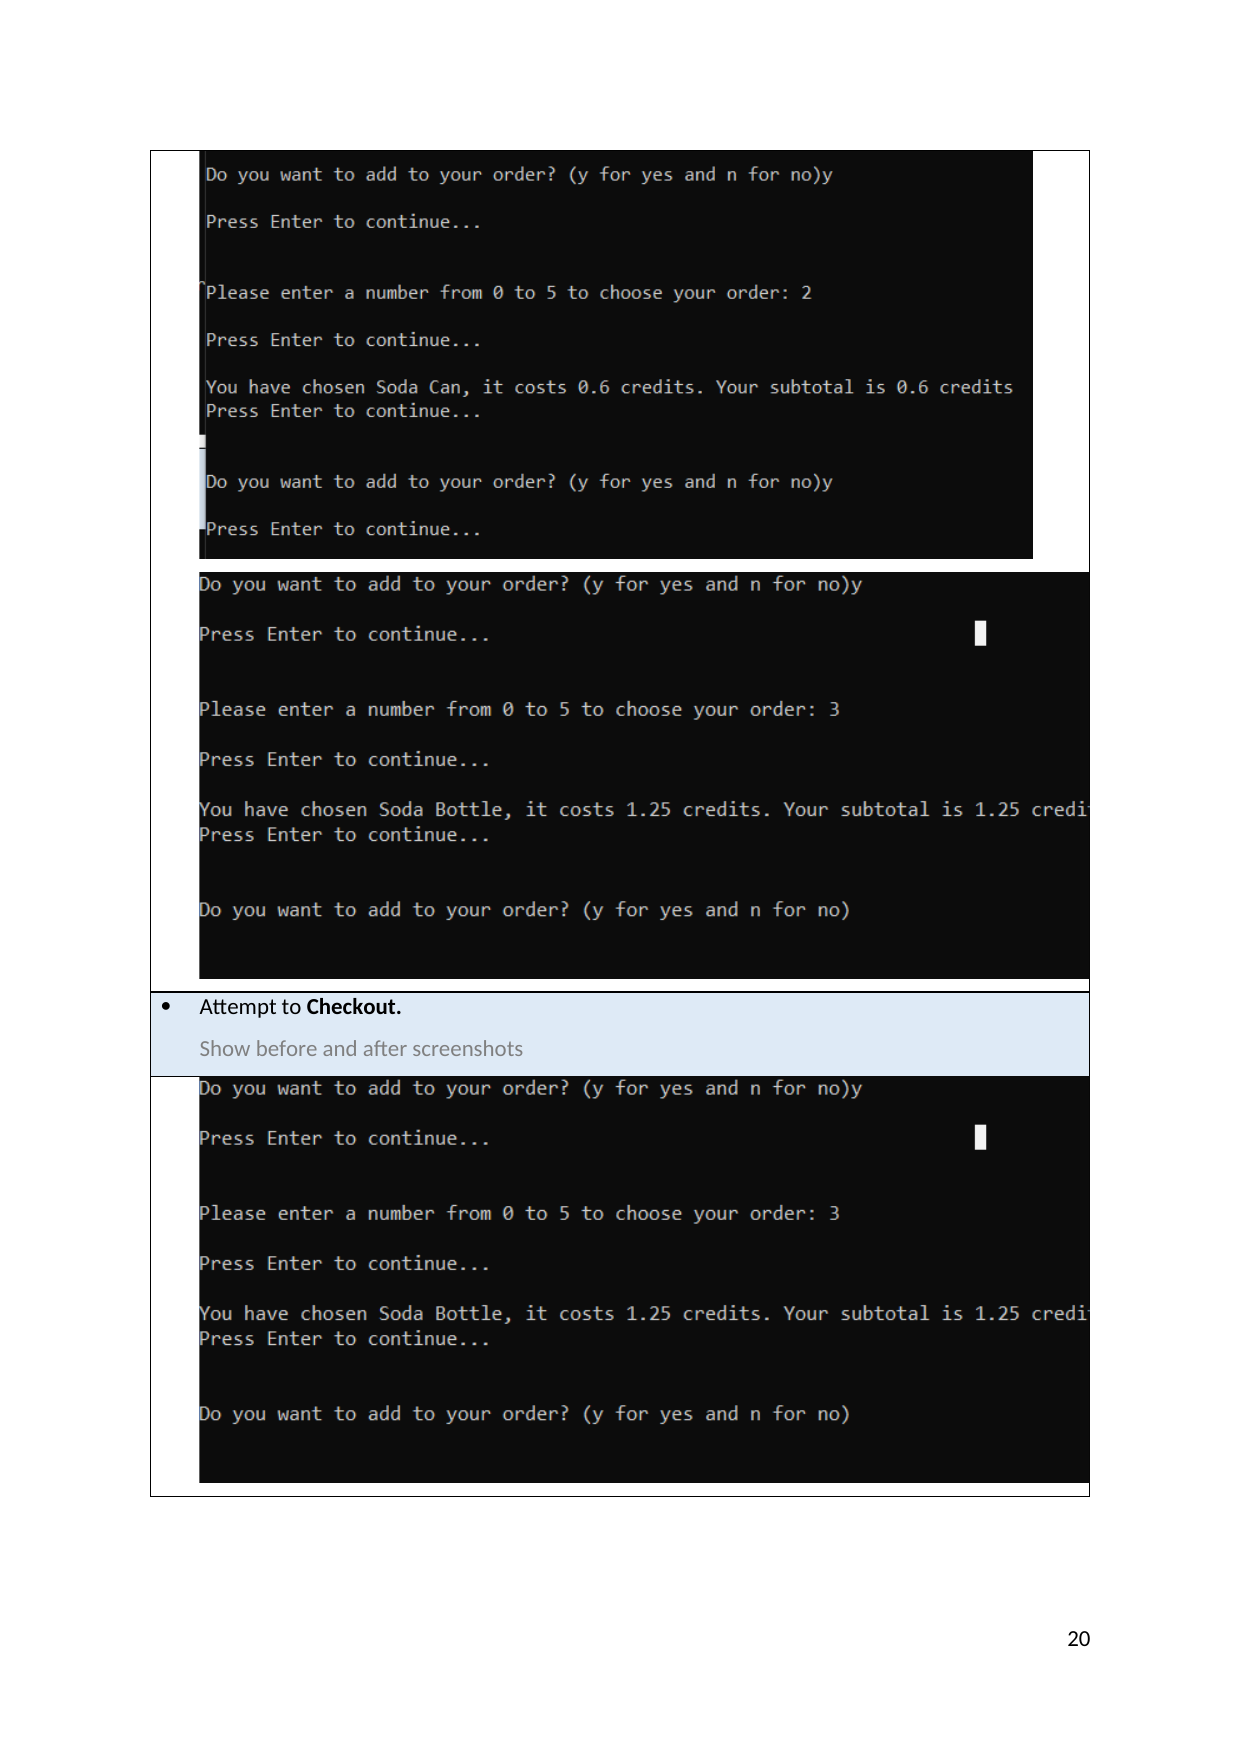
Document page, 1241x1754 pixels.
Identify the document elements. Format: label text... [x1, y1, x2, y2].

table_cell [151, 151, 1089, 991]
picture [199, 151, 1033, 559]
picture [199, 1076, 1090, 1483]
table_cell [151, 1077, 1089, 1496]
picture [199, 572, 1090, 979]
table_cell Attempt to Checkout. Show before and after screenshots [151, 993, 1089, 1076]
